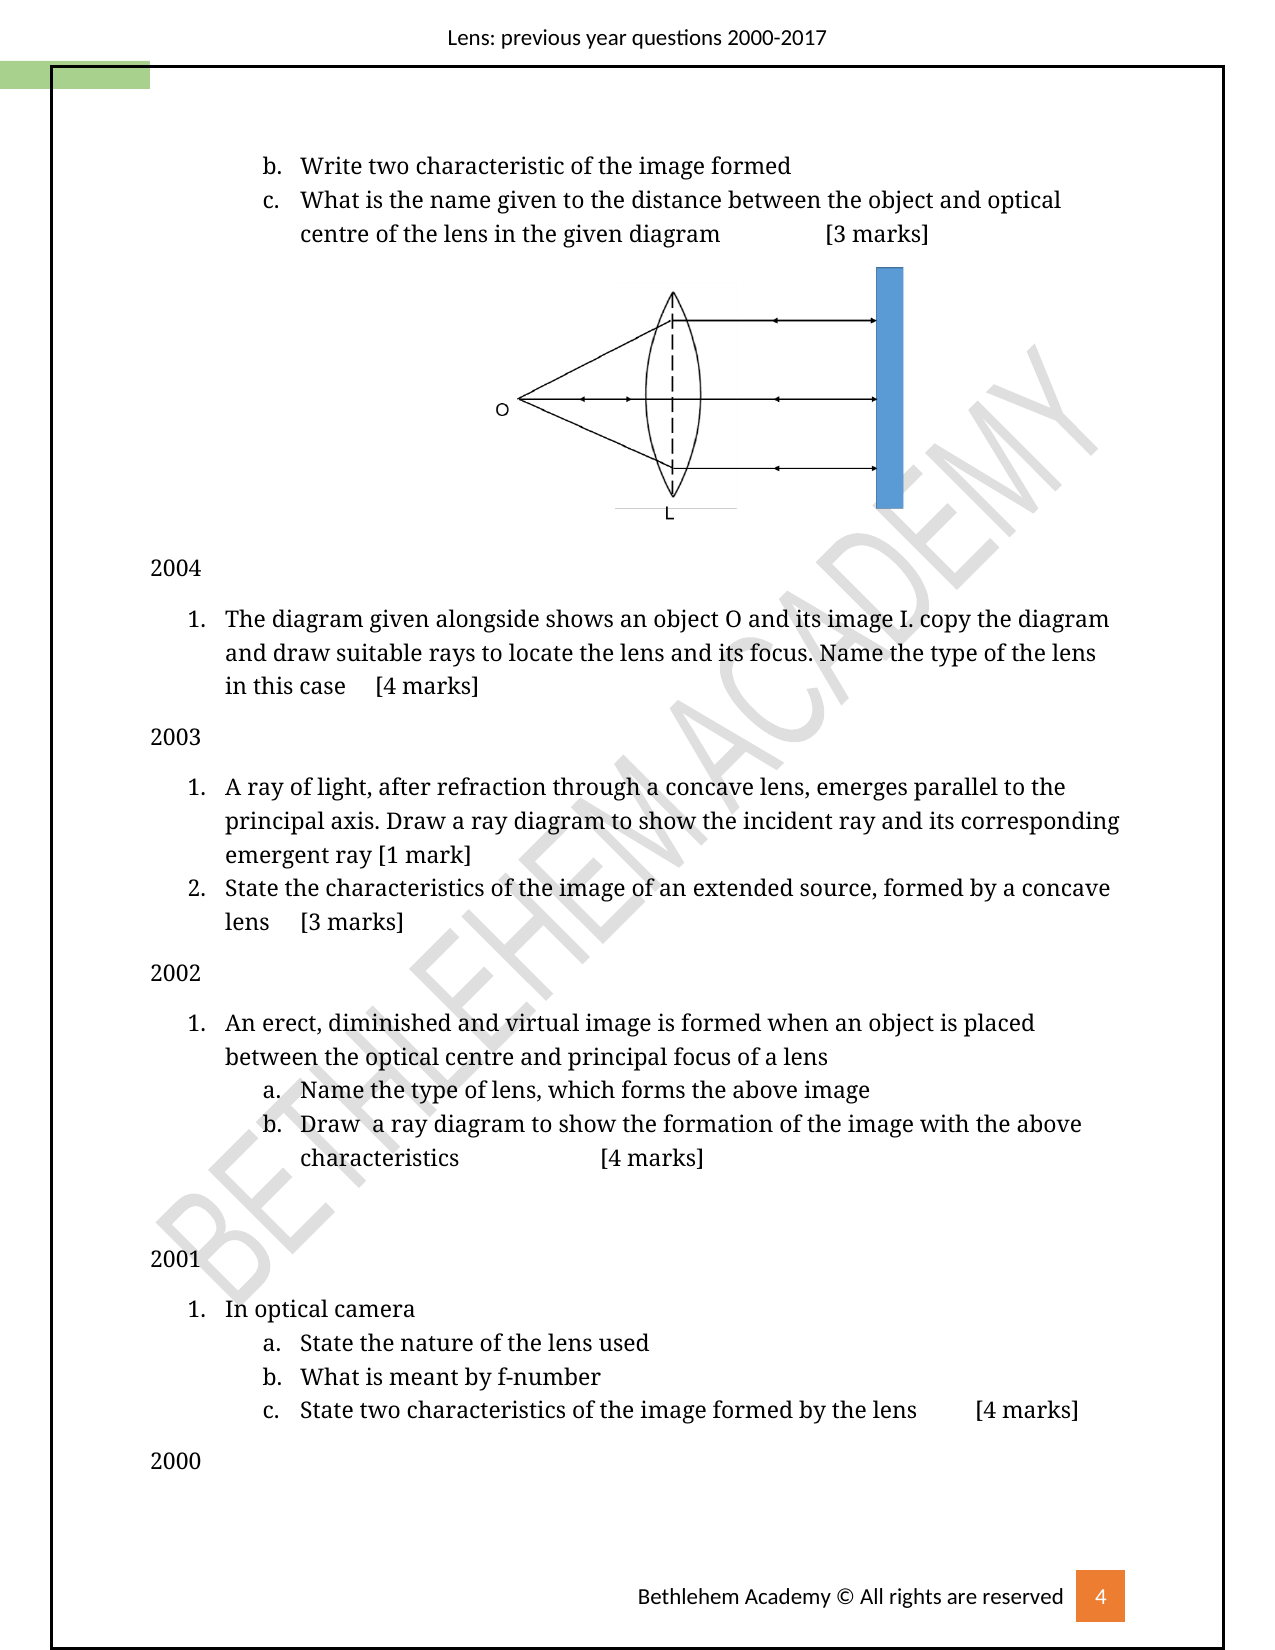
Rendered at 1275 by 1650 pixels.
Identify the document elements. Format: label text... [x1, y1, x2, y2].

list The diagram given alongside shows an object O and its image I. copy the diagram and draw suitable rays to locate the lens and its focus. Name the type of the lens in this case [4 marks] [187, 603, 1125, 702]
picture [484, 267, 904, 534]
text 2003 [150, 721, 1125, 752]
text 2002 [150, 957, 1125, 988]
text 2004 [150, 552, 1125, 584]
list What is the name given to the distance between the object and optical centre of the lens in the given diagram [3 marks] [262, 184, 1125, 249]
list Name the type of lens, which forms the above image [262, 1074, 1125, 1106]
list An erect, diminished and virtual image is formed when an object is placed between the optical centre and principal focus of a lens [187, 1007, 1125, 1072]
list What is meant by f-number [262, 1361, 1125, 1392]
list State two characteristics of the image formed by the lens [4 marks] [262, 1394, 1125, 1426]
list In optical camera [187, 1293, 1125, 1324]
list State the characteristics of the image of an extended source, formed by a concave lens [3 marks] [187, 872, 1125, 937]
list Write two characteristic of the image formed [262, 150, 1125, 181]
text 2000 [150, 1445, 1125, 1476]
list Draw a ray diagram to show the formation of the image with the above characteristics [4 marks] [262, 1108, 1125, 1173]
list State the nature of the lens used [262, 1327, 1125, 1358]
text 2001 [150, 1243, 1125, 1274]
list A ray of light, after refraction through a concave lens, emerges parallel to the principal axis. Draw a ray diagram to show the incident ray and its corresponding emergent ray [1 mark] [187, 771, 1125, 870]
